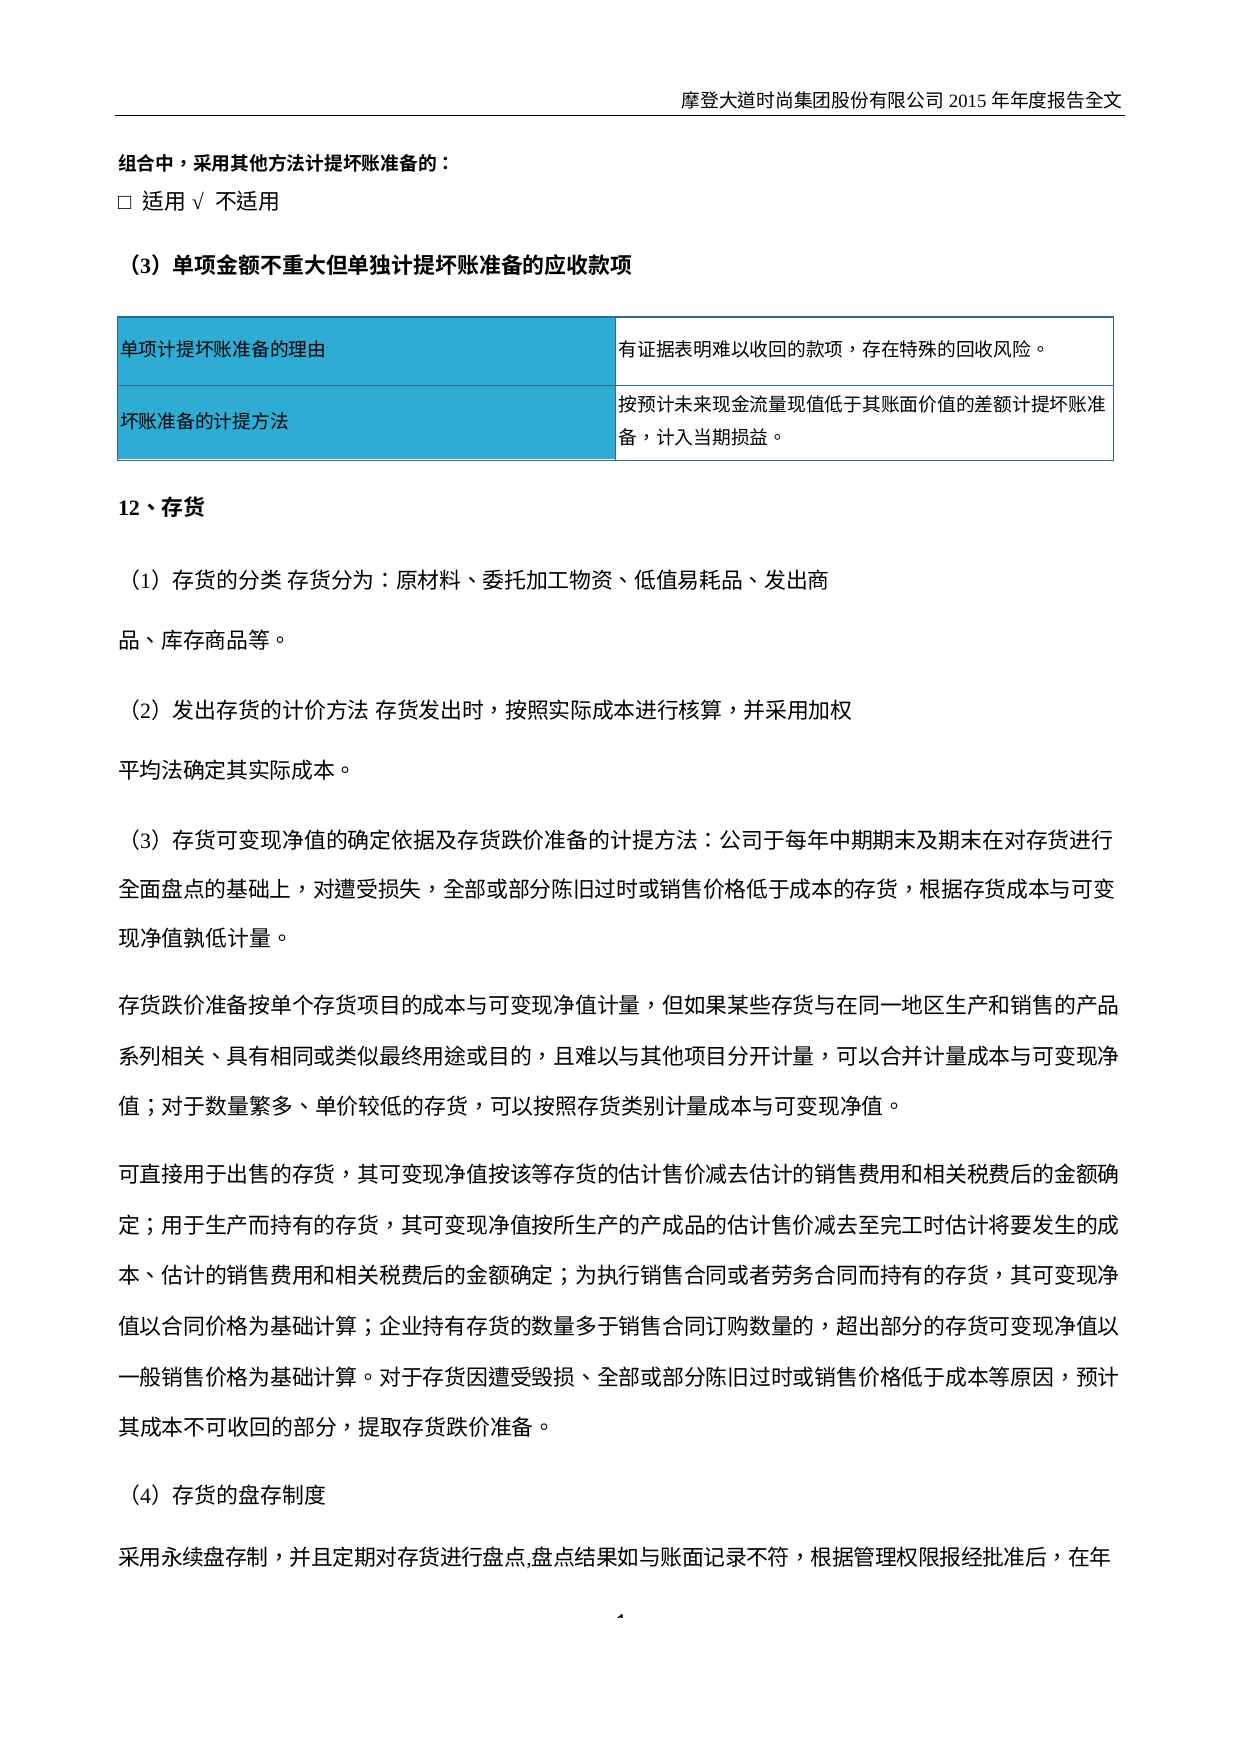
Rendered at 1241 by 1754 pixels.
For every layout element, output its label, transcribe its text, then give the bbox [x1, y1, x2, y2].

text 可直接用于出售的存货，其可变现净值按该等存货的估计售价减去估计的销售费用和相关税费后的金额确 定；用于生产而持有的存货，其可变现净值按所生产的产成品的估计售价减去至完工时估计将要发生的成 本、估计的销售费用和相关税费后的金额确定；为执行销售合同或者劳务合同而持有的存货，其可变现净 值以合同价格为基础计算；企业持有存货的数量多于销售合同订购数量的，超出部分的存货可变现净值以 一般销售价格为基础计算。对于存货因遭受毁损、全部或部分陈旧过时或销售价格低于成本等原因，预计 其成本不可收回的部分，提取存货跌价准备。 [118, 1159, 1123, 1442]
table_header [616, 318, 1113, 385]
text （1）存货的分类 存货分为：原材料、委托加工物资、低值易耗品、发出商品、库存商品等。 [118, 565, 868, 654]
text （3）存货可变现净值的确定依据及存货跌价准备的计提方法：公司于每年中期期末及期末在对存货进行 全面盘点的基础上，对遭受损失，全部或部分陈旧过时或销售价格低于成本的存货，根据存货成本与可变 现净值孰低计量。 [118, 825, 1138, 953]
text （2）发出存货的计价方法 存货发出时，按照实际成本进行核算，并采用加权平均法确定其实际成本。 [118, 695, 868, 784]
text □ 适用 √ 不适用 [118, 186, 1138, 216]
text 存货跌价准备按单个存货项目的成本与可变现净值计量，但如果某些存货与在同一地区生产和销售的产品 系列相关、具有相同或类似最终用途或目的，且难以与其他项目分开计量，可以合并计量成本与可变现净 值；对于数量繁多、单价较低的存货，可以按照存货类别计量成本与可变现净值。 [118, 990, 1123, 1121]
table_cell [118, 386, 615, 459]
subtitle 12、存货 [118, 492, 1138, 521]
text （4）存货的盘存制度 [118, 1480, 1138, 1510]
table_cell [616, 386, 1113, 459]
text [118, 1542, 1138, 1572]
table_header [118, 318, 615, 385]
subtitle （3）单项金额不重大但单独计提坏账准备的应收款项 [118, 250, 1138, 280]
text 组合中，采用其他方法计提坏账准备的： [118, 150, 1138, 176]
